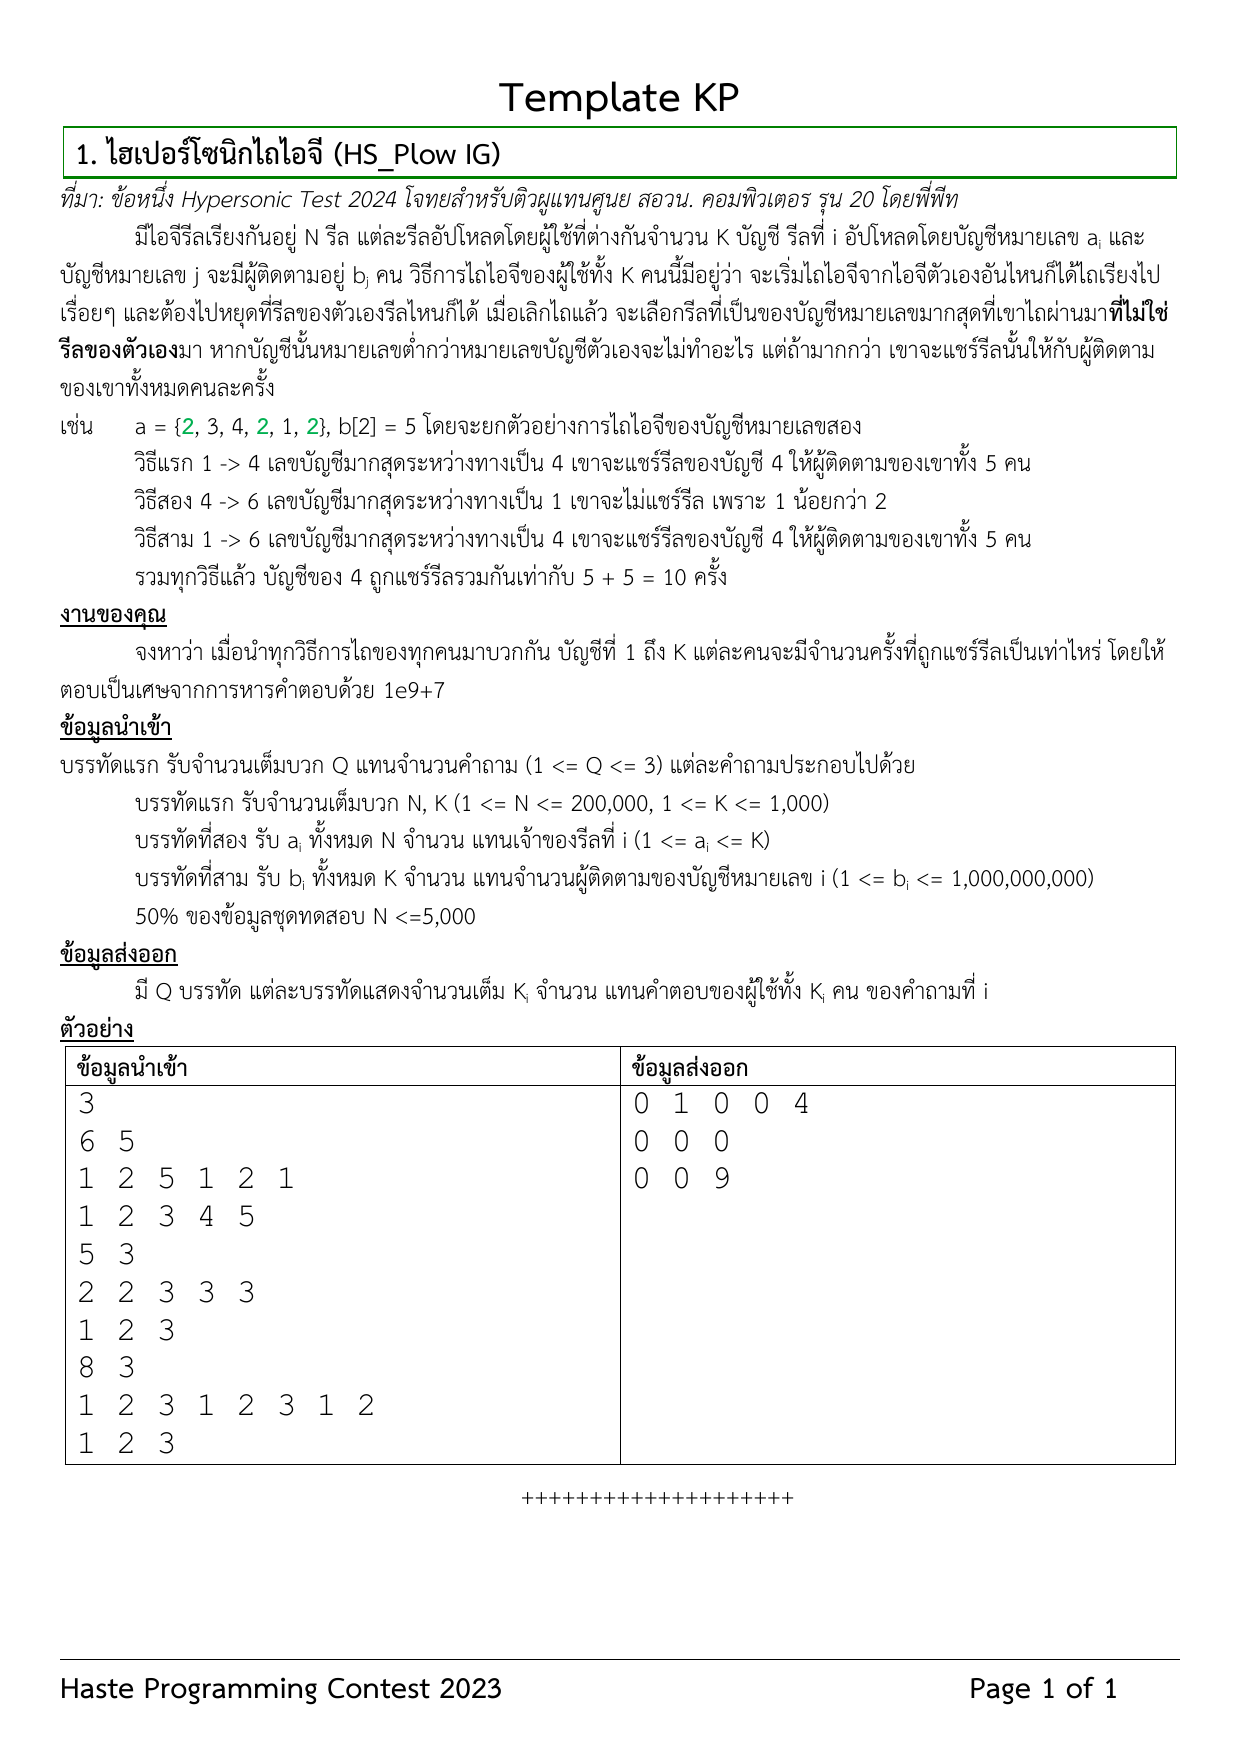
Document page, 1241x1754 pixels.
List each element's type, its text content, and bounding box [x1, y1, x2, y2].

text รวมทุกวิธีแล้ว บัญชีของ 4 ถูกแชร์รีลรวมกันเท่ากับ 5 + 5 = 10 ครั้ง [60, 556, 1180, 593]
text 50% ของข้อมูลชุดทดสอบ N <=5,000 [60, 895, 1180, 933]
text งานของคุณ [60, 593, 1180, 631]
table_header 1. ไฮเปอร์โซนิกไถไอจี (HS_Plow IG) [64, 128, 1176, 176]
text วิธีสอง 4 -> 6 เลขบัญชีมากสุดระหว่างทางเป็น 1 เขาจะไม่แชร์รีล เพราะ 1 น้อยกว่า 2 [60, 480, 1180, 518]
table_cell 0 1 0 0 4 0 0 0 0 0 9 [621, 1086, 1175, 1464]
table_cell 3 6 5 1 2 5 1 2 1 1 2 3 4 5 5 3 2 2 3 3 3 1 2 3 8 3 1 2 3 1 2 3 1 2 1 2 3 [66, 1086, 620, 1464]
text ข้อมูลนำเข้า [60, 706, 1180, 744]
text บรรทัดแรก รับจำนวนเต็มบวก Q แทนจำนวนคำถาม (1 <= Q <= 3) แต่ละคำถามประกอบไปด้วย [60, 744, 1180, 782]
table_header ข้อมูลส่งออก [621, 1047, 1175, 1084]
table_header ข้อมูลนำเข้า [66, 1047, 620, 1084]
text จงหาว่า เมื่อนำทุกวิธีการไถของทุกคนมาบวกกัน บัญชีที่ 1 ถึง K แต่ละคนจะมีจำนวนครั้งที่ถูกแชร์รีลเป็นเท่าไหร่ โดยให้ตอบเป็นเศษจากการหารคำตอบด้วย 1e9+7 [60, 631, 1180, 706]
text บรรทัดที่สอง รับ ai ทั้งหมด N จำนวน แทนเจ้าของรีลที่ i (1 <= ai <= K) [60, 819, 1180, 857]
text ตัวอย่าง [60, 1008, 1180, 1046]
text เช่น a = {2, 3, 4, 2, 1, 2}, b[2] = 5 โดยจะยกตัวอย่างการไถไอจีของบัญชีหมายเลขสอง [60, 405, 1180, 442]
text วิธีสาม 1 -> 6 เลขบัญชีมากสุดระหว่างทางเป็น 4 เขาจะแชร์รีลของบัญชี 4 ให้ผู้ติดตามของเขาทั้ง 5 คน [60, 518, 1180, 556]
text ++++++++++++++++++++ [60, 1475, 1180, 1512]
text ข้อมูลส่งออก [60, 933, 1180, 970]
text มีไอจีรีลเรียงกันอยู่ N รีล แต่ละรีลอัปโหลดโดยผู้ใช้ที่ต่างกันจำนวน K บัญชี รีลที่ i อัปโหลดโดยบัญชีหมายเลข ai และบัญชีหมายเลข j จะมีผู้ติดตามอยู่ bj คน วิธีการไถไอจีของผู้ใช้ทั้ง K คนนี้มีอยู่ว่า จะเริ่มไถไอจีจากไอจีตัวเองอันไหนก็ได้ไถเรียงไปเรื่อยๆ และต้องไปหยุดที่รีลของตัวเองรีลไหนก็ได้ เมื่อเลิกไถแล้ว จะเลือกรีลที่เป็นของบัญชีหมายเลขมากสุดที่เขาไถผ่านมาที่ไม่ใช่ [60, 216, 1180, 329]
text บรรทัดแรก รับจำนวนเต็มบวก N, K (1 <= N <= 200,000, 1 <= K <= 1,000) [60, 782, 1180, 819]
text มี Q บรรทัด แต่ละบรรทัดแสดงจำนวนเต็ม Ki จำนวน แทนคำตอบของผู้ใช้ทั้ง Ki คน ของคำถามที่ i [60, 970, 1180, 1008]
text วิธีแรก 1 -> 4 เลขบัญชีมากสุดระหว่างทางเป็น 4 เขาจะแชร์รีลของบัญชี 4 ให้ผู้ติดตามของเขาทั้ง 5 คน [60, 442, 1180, 480]
text ที่มา: ข้อหนึ่ง Hypersonic Test 2024 โจทยสำหรับติวผูแทนศูนย สอวน. คอมพิวเตอร รุน 20 โดยพี่พีท [60, 178, 1180, 216]
text รีลของตัวเองมา หากบัญชีนั้นหมายเลขต่ำกว่าหมายเลขบัญชีตัวเองจะไม่ทำอะไร แต่ถ้ามากกว่า เขาจะแชร์รีลนั้นให้กับผู้ติดตามของเขาทั้งหมดคนละครั้ง [60, 329, 1180, 405]
text Template KP [60, 60, 1180, 126]
text บรรทัดที่สาม รับ bi ทั้งหมด K จำนวน แทนจำนวนผู้ติดตามของบัญชีหมายเลข i (1 <= bi <= 1,000,000,000) [60, 857, 1180, 895]
